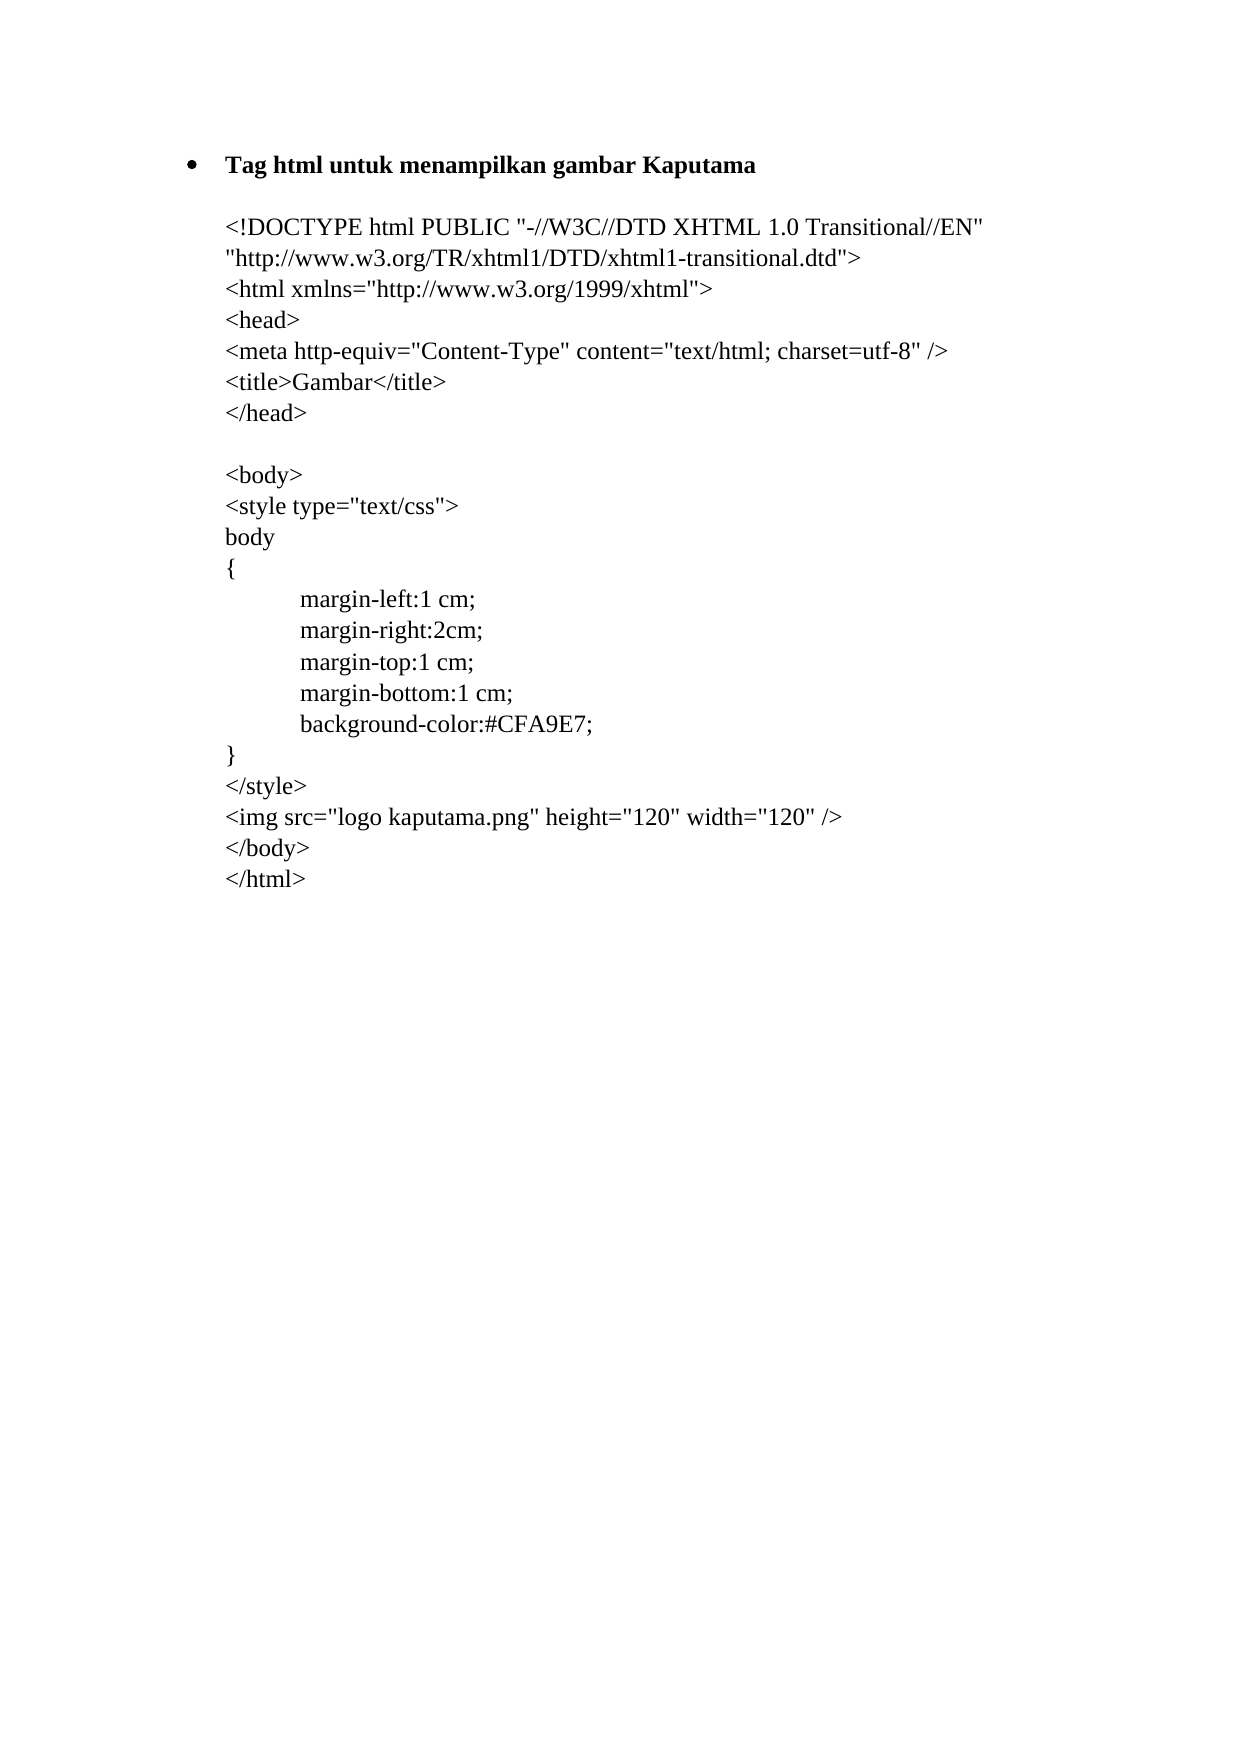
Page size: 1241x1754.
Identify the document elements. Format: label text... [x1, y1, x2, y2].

list margin-right:2cm; [225, 616, 1090, 644]
list </style> [225, 771, 1090, 799]
list { [225, 553, 1090, 582]
list <head> [225, 305, 1090, 334]
list } [225, 740, 1090, 768]
list <style type="text/css"> [225, 491, 1090, 520]
list Tag html untuk menampilkan gambar Kaputama [187, 150, 1090, 179]
list <!DOCTYPE html PUBLIC "-//W3C//DTD XHTML 1.0 Transitional//EN" "http://www.w3.org/TR/xhtml1/DTD/xhtml1-transitional.dtd"> [225, 212, 1090, 272]
list <body> [225, 460, 1090, 489]
list </body> [225, 833, 1090, 862]
list background-color:#CFA9E7; [225, 709, 1090, 737]
list <meta http-equiv="Content-Type" content="text/html; charset=utf-8" /> [225, 336, 1090, 365]
list <title>Gambar</title> [225, 367, 1090, 396]
list margin-top:1 cm; [225, 647, 1090, 675]
list </html> [225, 864, 1090, 893]
list <img src="logo kaputama.png" height="120" width="120" /> [225, 802, 1090, 831]
list <html xmlns="http://www.w3.org/1999/xhtml"> [225, 274, 1090, 303]
list margin-left:1 cm; [225, 584, 1090, 613]
list </head> [225, 398, 1090, 427]
list body [225, 522, 1090, 551]
list margin-bottom:1 cm; [225, 678, 1090, 706]
